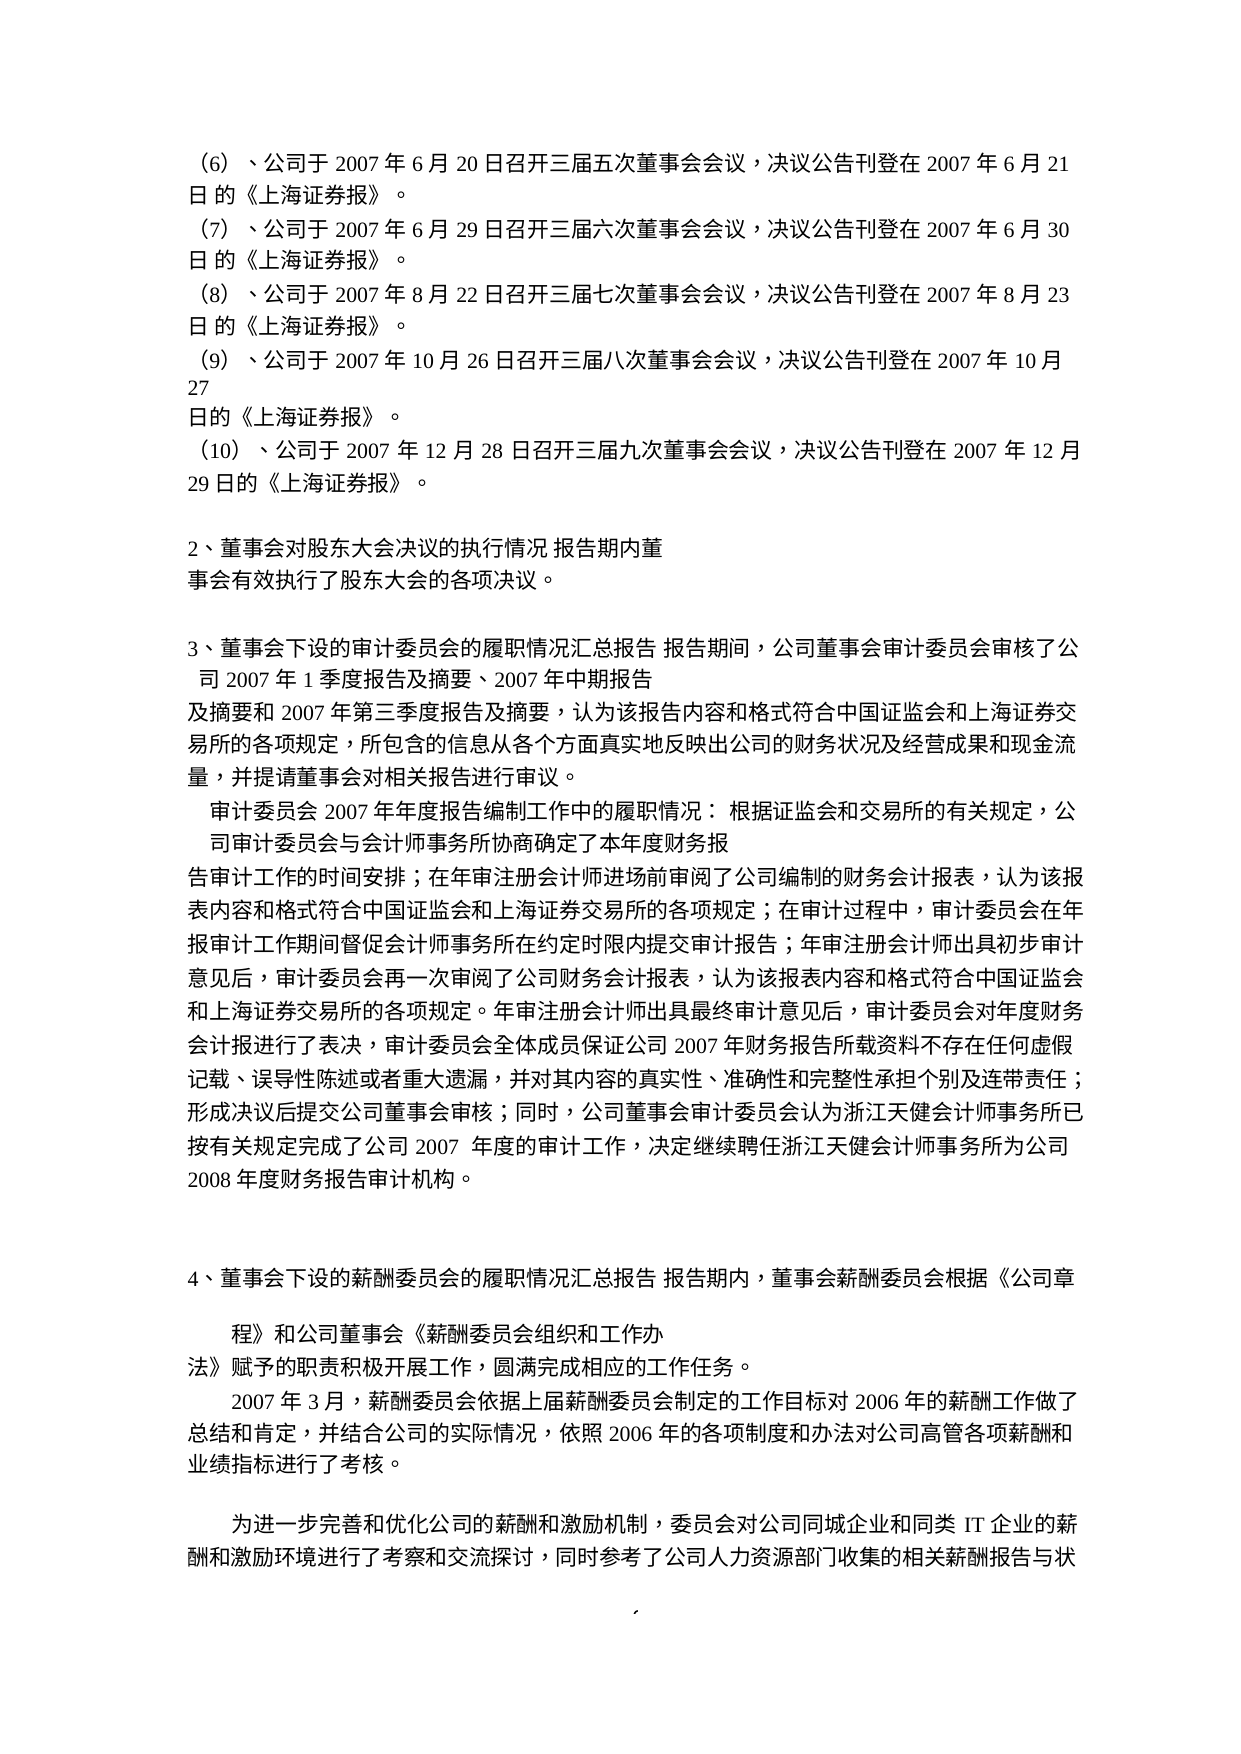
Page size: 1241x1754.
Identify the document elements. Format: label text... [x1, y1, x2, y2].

text 告审计工作的时间安排；在年审注册会计师进场前审阅了公司编制的财务会计报表，认为该报 表内容和格式符合中国证监会和上海证券交易所的各项规定；在审计过程中，审计委员会在年 报审计工作期间督促会计师事务所在约定时限内提交审计报告；年审注册会计师出具初步审计 意见后，审计委员会再一次审阅了公司财务会计报表，认为该报表内容和格式符合中国证监会 和上海证券交易所的各项规定。年审注册会计师出具最终审计意见后，审计委员会对年度财务 会计报进行了表决，审计委员会全体成员保证公司 2007 年财务报告所载资料不存在任何虚假 记载、误导性陈述或者重大遗漏，并对其内容的真实性、准确性和完整性承担个别及连带责任； 形成决议后提交公司董事会审核；同时，公司董事会审计委员会认为浙江天健会计师事务所已 按有关规定完成了公司 2007 年度的审计工作，决定继续聘任浙江天健会计师事务所为公司 [187, 862, 1091, 1161]
text 总结和肯定，并结合公司的实际情况，依照 2006 年的各项制度和办法对公司高管各项薪酬和 业绩指标进行了考核。 [187, 1418, 1080, 1479]
text 日的《上海证券报》。 [187, 402, 1091, 432]
text 2、董事会对股东大会决议的执行情况 报告期内董事会有效执行了股东大会的各项决议。 [187, 533, 671, 595]
text （9）、公司于 2007 年 10 月 26 日召开三届八次董事会会议，决议公告刊登在 2007 年 10 月 27 [187, 345, 1091, 400]
text 2008 年度财务报告审计机构。 [187, 1164, 1091, 1194]
text 2007 年 3 月，薪酬委员会依据上届薪酬委员会制定的工作目标对 2006 年的薪酬工作做了 [231, 1386, 1091, 1416]
text 法》赋予的职责积极开展工作，圆满完成相应的工作任务。 [187, 1352, 1091, 1382]
text 审计委员会 2007 年年度报告编制工作中的履职情况： 根据证监会和交易所的有关规定，公司审计委员会与会计师事务所协商确定了本年度财务报 [209, 796, 1091, 858]
text 29 日的《上海证券报》。 [187, 467, 1091, 497]
text 4、董事会下设的薪酬委员会的履职情况汇总报告 报告期内，董事会薪酬委员会根据《公司章程》和公司董事会《薪酬委员会组织和工作办 [187, 1238, 1091, 1348]
text （8）、公司于 2007 年 8 月 22 日召开三届七次董事会会议，决议公告刊登在 2007 年 8 月 23 日 的《上海证券报》。 [187, 279, 1078, 341]
text 3、董事会下设的审计委员会的履职情况汇总报告 报告期间，公司董事会审计委员会审核了公司 2007 年 1 季度报告及摘要、2007 年中期报告 [187, 633, 1079, 694]
text （10）、公司于 2007 年 12 月 28 日召开三届九次董事会会议，决议公告刊登在 2007 年 12 月 [187, 436, 1091, 465]
text （7）、公司于 2007 年 6 月 29 日召开三届六次董事会会议，决议公告刊登在 2007 年 6 月 30 日 的《上海证券报》。 [187, 214, 1078, 275]
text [187, 1509, 1078, 1572]
text 及摘要和 2007 年第三季度报告及摘要，认为该报告内容和格式符合中国证监会和上海证券交 易所的各项规定，所包含的信息从各个方面真实地反映出公司的财务状况及经营成果和现金流 量，并提请董事会对相关报告进行审议。 [187, 696, 1078, 792]
text （6）、公司于 2007 年 6 月 20 日召开三届五次董事会会议，决议公告刊登在 2007 年 6 月 21 日 的《上海证券报》。 [187, 148, 1078, 210]
